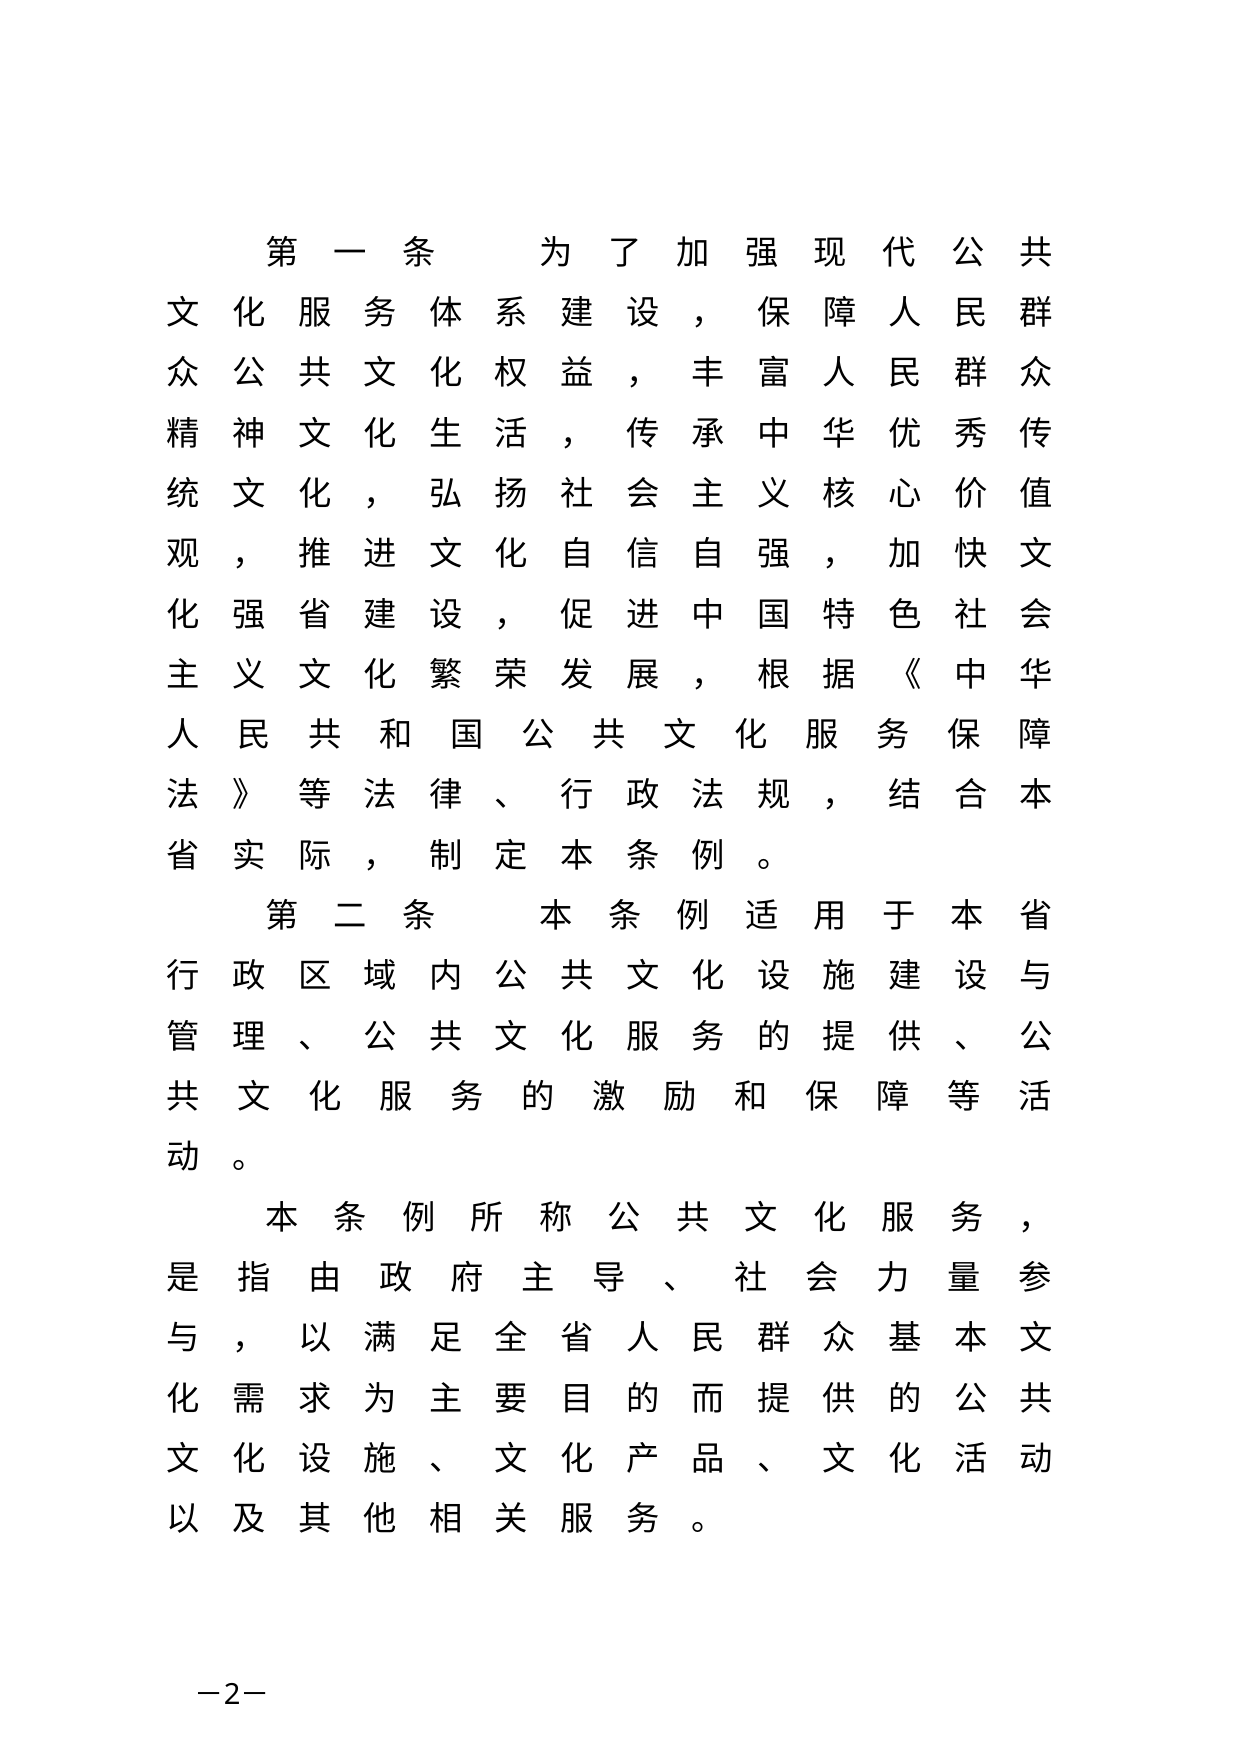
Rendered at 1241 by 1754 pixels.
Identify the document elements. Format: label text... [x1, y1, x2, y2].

list 第一条 为了加强现代公共文化服务体系建设，保障人民群众公共文化权益，丰富人民群众精神文化生活，传承中华优秀传统文化，弘扬社会主义核心价值观，推进文化自信自强，加快文化强省建设，促进中国特色社会主义文化繁荣发展，根据《中华人民共和国公共文化服务保障法》等法律、行政法规，结合本省实际，制定本条例。 [167, 219, 1085, 883]
list 第二条 本条例适用于本省行政区域内公共文化设施建设与管理、公共文化服务的提供、公共文化服务的激励和保障等活动。 [167, 883, 1085, 1184]
list 本条例所称公共文化服务，是指由政府主导、社会力量参与，以满足全省人民群众基本文化需求为主要目的而提供的公共文化设施、文化产品、文化活动以及其他相关服务。 [167, 1184, 1085, 1546]
